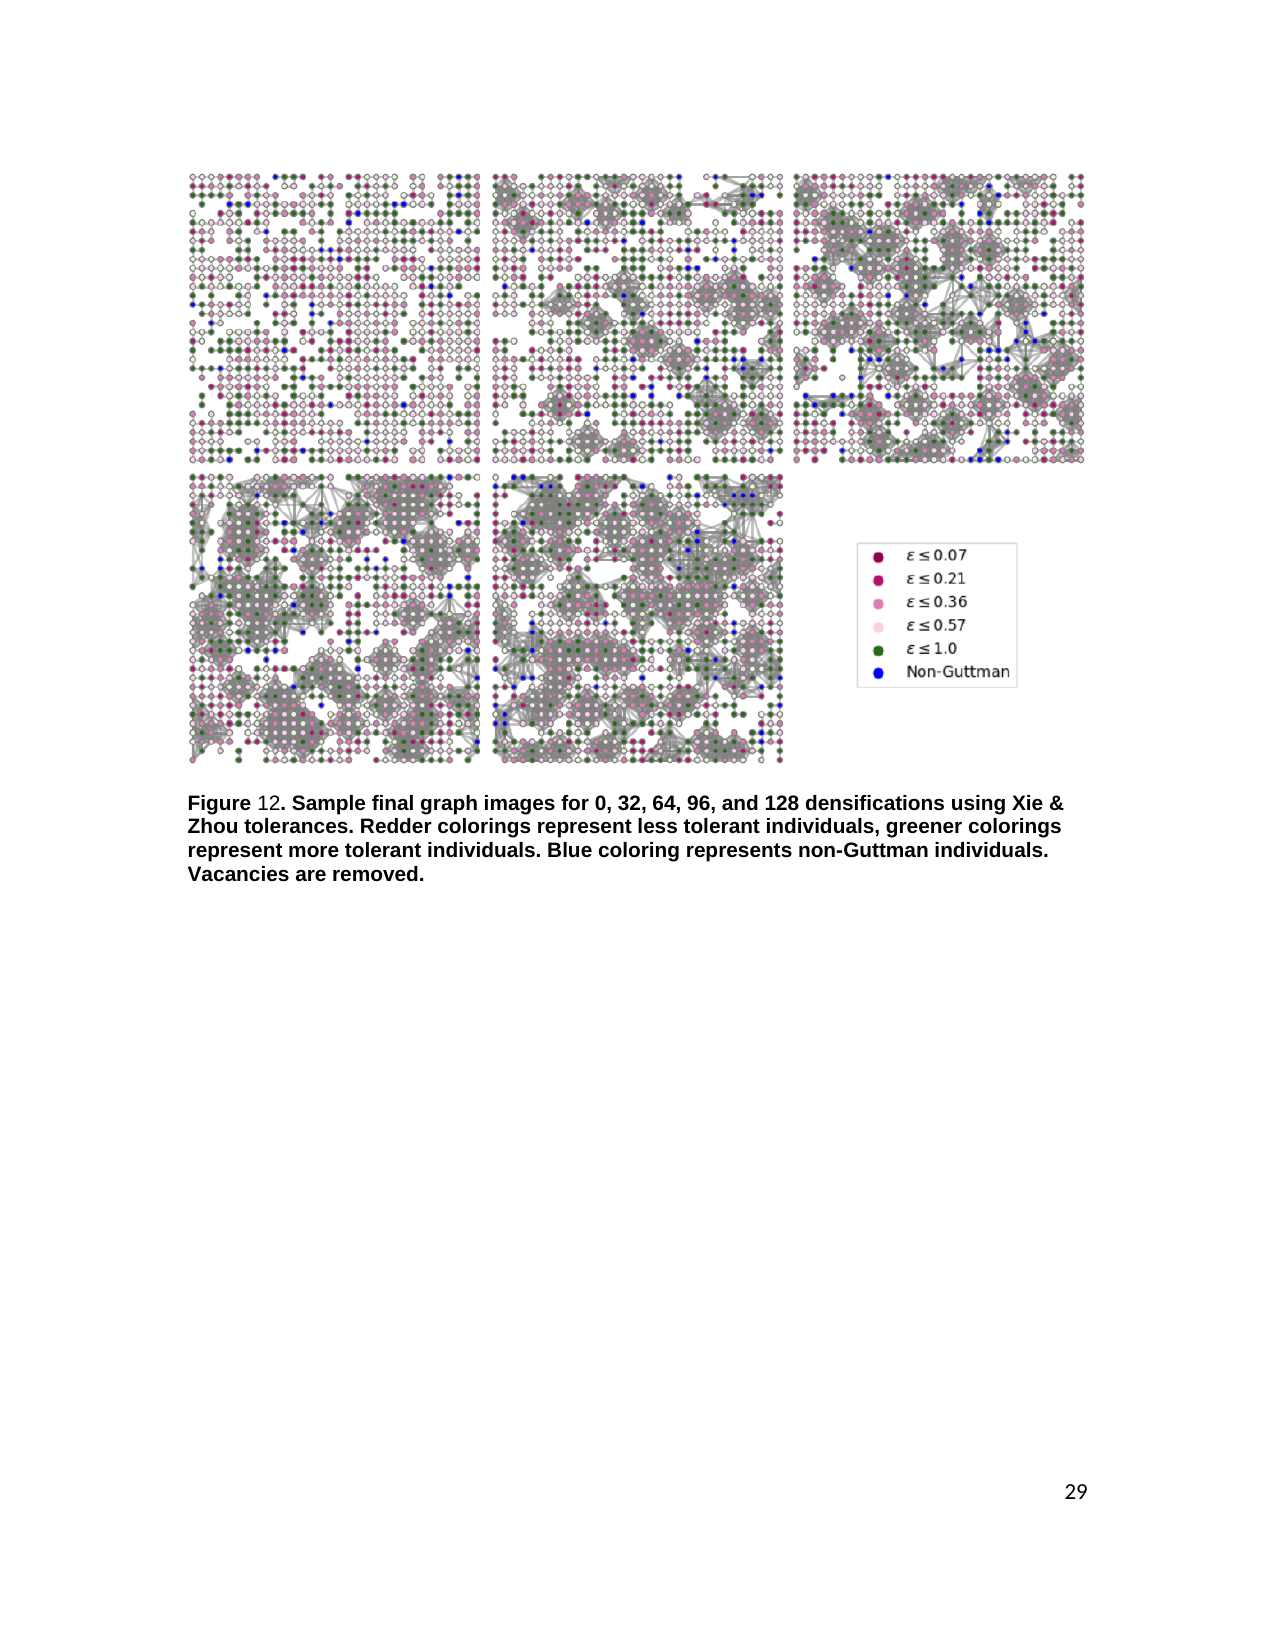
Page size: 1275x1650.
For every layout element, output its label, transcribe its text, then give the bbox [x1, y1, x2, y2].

picture [187, 170, 1088, 767]
text Figure 12. Sample final graph images for 0, 32, 64, 96, and 128 densifications using Xie & Zhou tolerances. Redder colorings represent less tolerant individuals, greener colorings represent more tolerant individuals. Blue coloring represents non-Guttman individuals. Vacancies are removed. [187, 790, 1087, 886]
